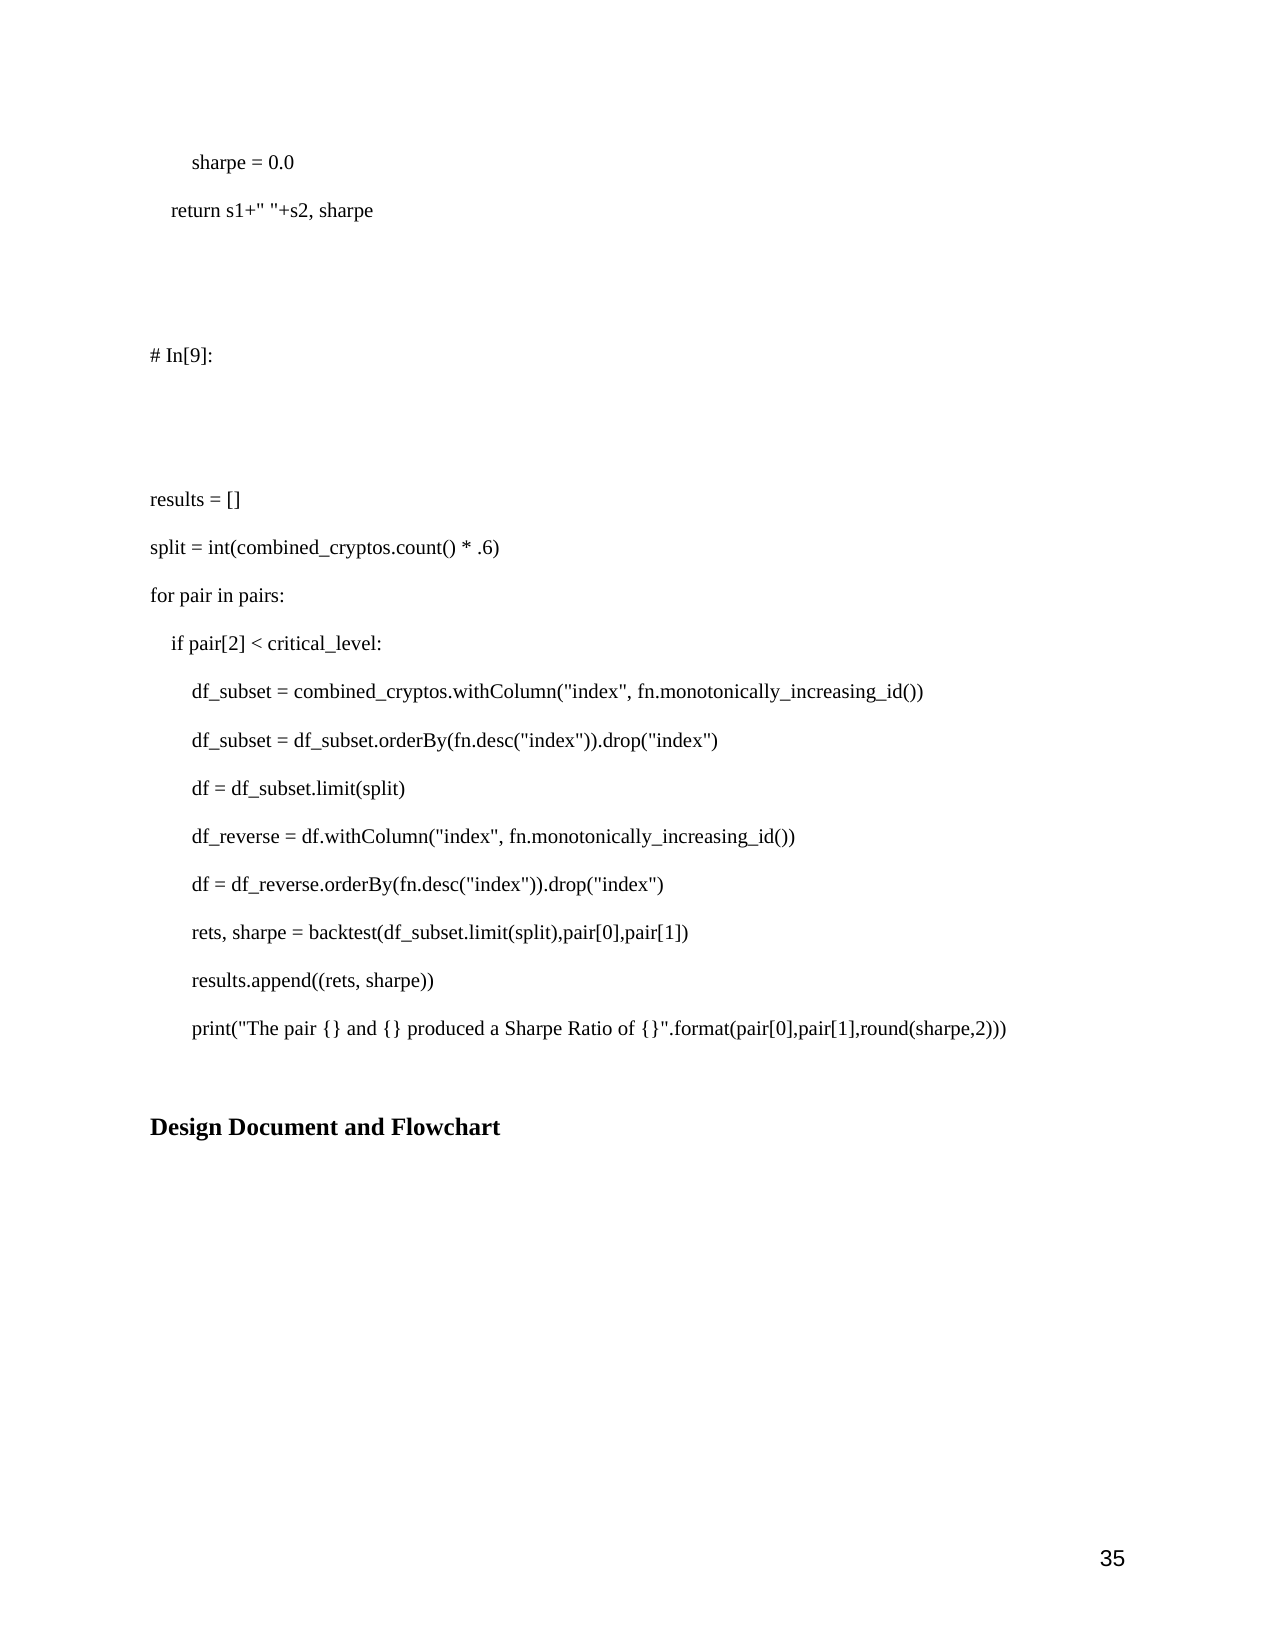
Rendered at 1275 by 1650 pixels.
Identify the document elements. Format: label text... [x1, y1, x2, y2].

text df = df_subset.limit(split) [150, 776, 1125, 800]
text split = int(combined_cryptos.count() * .6) [150, 535, 1125, 559]
text df_reverse = df.withColumn("index", fn.monotonically_increasing_id()) [150, 824, 1125, 848]
text return s1+" "+s2, sharpe [150, 198, 1125, 222]
text df_subset = combined_cryptos.withColumn("index", fn.monotonically_increasing_id()) [150, 679, 1125, 703]
text results = [] [150, 487, 1125, 511]
text if pair[2] < critical_level: [150, 631, 1125, 655]
text df_subset = df_subset.orderBy(fn.desc("index")).drop("index") [150, 727, 1125, 752]
text # In[9]: [150, 342, 1125, 367]
text for pair in pairs: [150, 583, 1125, 607]
text sharpe = 0.0 [150, 150, 1125, 174]
text rets, sharpe = backtest(df_subset.limit(split),pair[0],pair[1]) [150, 920, 1125, 944]
text df = df_reverse.orderBy(fn.desc("index")).drop("index") [150, 872, 1125, 896]
text Design Document and Flowchart [150, 1112, 1125, 1141]
text results.append((rets, sharpe)) [150, 968, 1125, 992]
text print("The pair {} and {} produced a Sharpe Ratio of {}".format(pair[0],pair[1],round(sharpe,2))) [150, 1016, 1125, 1040]
